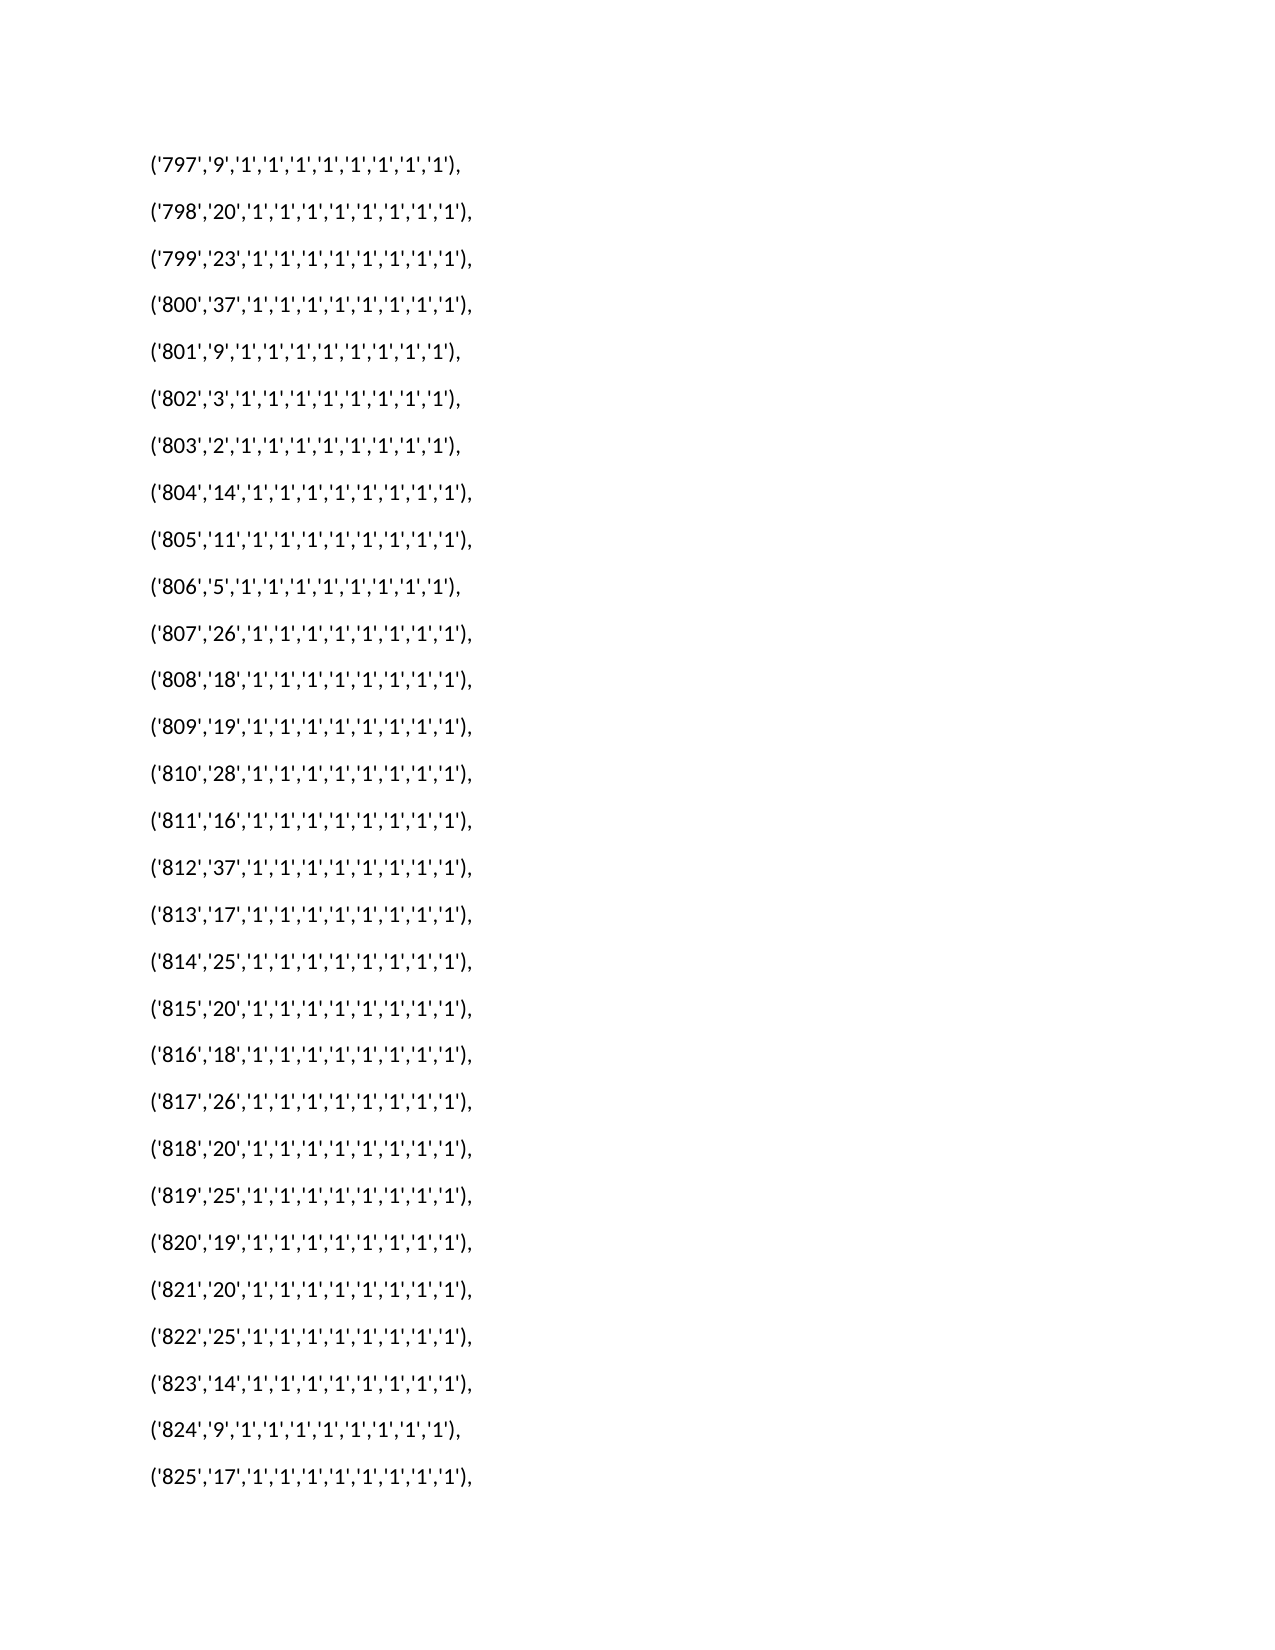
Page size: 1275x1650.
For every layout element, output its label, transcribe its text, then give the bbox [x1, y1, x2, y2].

text ('802','3','1','1','1','1','1','1','1','1'), [150, 384, 1125, 412]
text ('815','20','1','1','1','1','1','1','1','1'), [150, 994, 1125, 1022]
text ('798','20','1','1','1','1','1','1','1','1'), [150, 197, 1125, 225]
text ('822','25','1','1','1','1','1','1','1','1'), [150, 1322, 1125, 1350]
text ('814','25','1','1','1','1','1','1','1','1'), [150, 947, 1125, 975]
text ('818','20','1','1','1','1','1','1','1','1'), [150, 1134, 1125, 1162]
text ('812','37','1','1','1','1','1','1','1','1'), [150, 853, 1125, 881]
text ('823','14','1','1','1','1','1','1','1','1'), [150, 1369, 1125, 1397]
text ('810','28','1','1','1','1','1','1','1','1'), [150, 759, 1125, 787]
text ('803','2','1','1','1','1','1','1','1','1'), [150, 431, 1125, 459]
text ('825','17','1','1','1','1','1','1','1','1'), [150, 1462, 1125, 1491]
text ('813','17','1','1','1','1','1','1','1','1'), [150, 900, 1125, 928]
text ('809','19','1','1','1','1','1','1','1','1'), [150, 712, 1125, 741]
text ('800','37','1','1','1','1','1','1','1','1'), [150, 291, 1125, 319]
text ('805','11','1','1','1','1','1','1','1','1'), [150, 525, 1125, 553]
text ('807','26','1','1','1','1','1','1','1','1'), [150, 619, 1125, 647]
text ('820','19','1','1','1','1','1','1','1','1'), [150, 1228, 1125, 1256]
text ('801','9','1','1','1','1','1','1','1','1'), [150, 337, 1125, 366]
text ('808','18','1','1','1','1','1','1','1','1'), [150, 666, 1125, 694]
text ('824','9','1','1','1','1','1','1','1','1'), [150, 1416, 1125, 1444]
text ('811','16','1','1','1','1','1','1','1','1'), [150, 806, 1125, 834]
text ('821','20','1','1','1','1','1','1','1','1'), [150, 1275, 1125, 1303]
text ('819','25','1','1','1','1','1','1','1','1'), [150, 1181, 1125, 1209]
text ('797','9','1','1','1','1','1','1','1','1'), [150, 150, 1125, 178]
text ('817','26','1','1','1','1','1','1','1','1'), [150, 1087, 1125, 1116]
text ('806','5','1','1','1','1','1','1','1','1'), [150, 572, 1125, 600]
text ('799','23','1','1','1','1','1','1','1','1'), [150, 244, 1125, 272]
text ('816','18','1','1','1','1','1','1','1','1'), [150, 1041, 1125, 1069]
text ('804','14','1','1','1','1','1','1','1','1'), [150, 478, 1125, 506]
